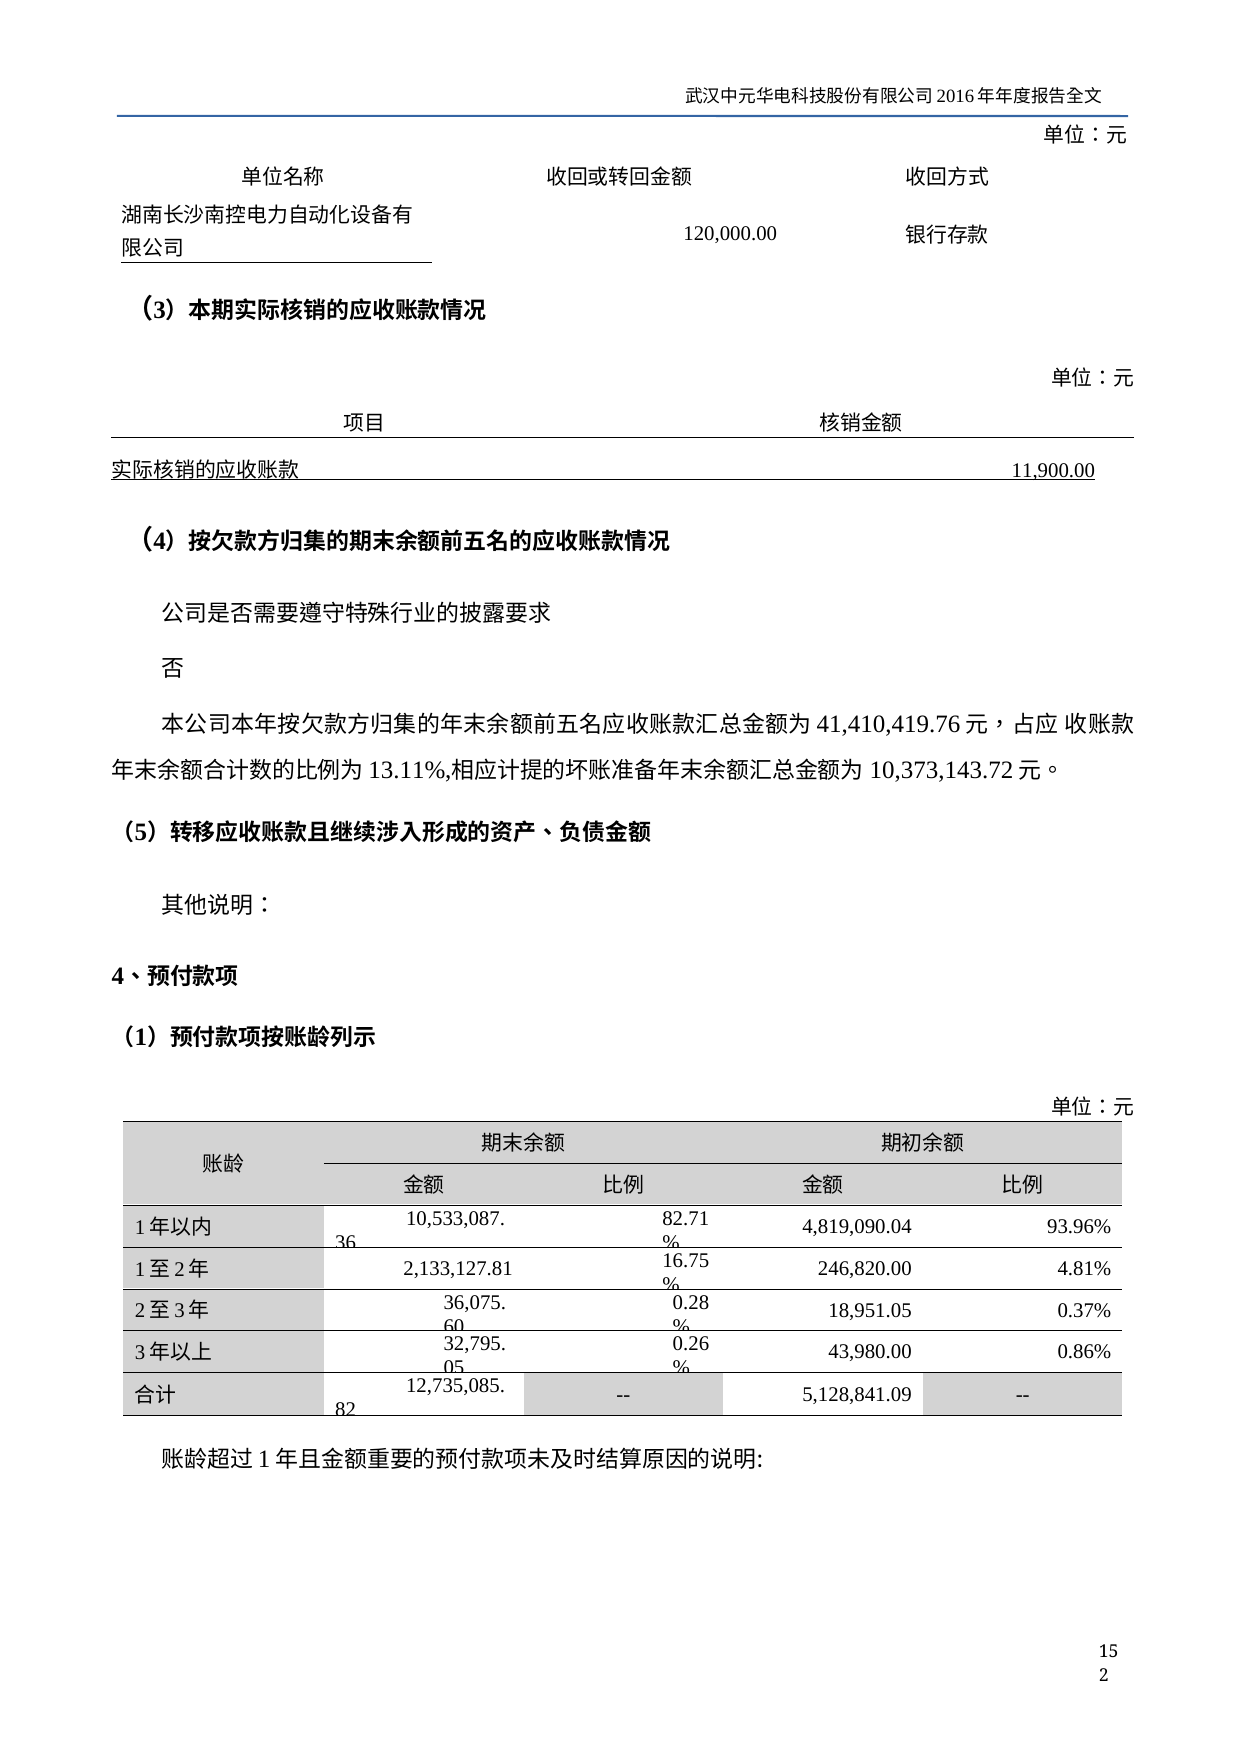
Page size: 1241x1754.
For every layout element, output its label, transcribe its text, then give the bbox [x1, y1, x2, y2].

text 否 [111, 641, 1134, 686]
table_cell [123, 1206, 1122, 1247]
text 单位：元 [111, 1092, 1134, 1121]
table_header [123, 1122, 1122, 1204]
text 实际核销的应收账款 11,900.00 [111, 455, 1134, 483]
text 单位：元 [111, 363, 1134, 392]
text （1）预付款项按账龄列示 [111, 1009, 1134, 1055]
text 账龄超过1年且金额重要的预付款项未及时结算原因的说明: [111, 1443, 1134, 1474]
text 4、预付款项 [111, 960, 1134, 991]
text （3）本期实际核销的应收账款情况 [111, 289, 1134, 326]
text 公司是否需要遵守特殊行业的披露要求 [111, 584, 1134, 630]
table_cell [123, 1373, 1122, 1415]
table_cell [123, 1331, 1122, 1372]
text （4）按欠款方归集的期末余额前五名的应收账款情况 [111, 521, 1134, 557]
text 项目 核销金额 [111, 408, 1134, 437]
text 本公司本年按欠款方归集的年末余额前五名应收账款汇总金额为41,410,419.76元，占应 收账款年末余额合计数的比例为13.11%,相应计提的坏账准备年末余额汇总金额为 10,373,143.72元。 [111, 696, 1134, 787]
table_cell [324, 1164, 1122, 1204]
text （5）转移应收账款且继续涉入形成的资产、负债金额 [111, 804, 1134, 850]
text 其他说明： [111, 877, 1134, 922]
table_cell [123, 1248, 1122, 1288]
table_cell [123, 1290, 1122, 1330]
